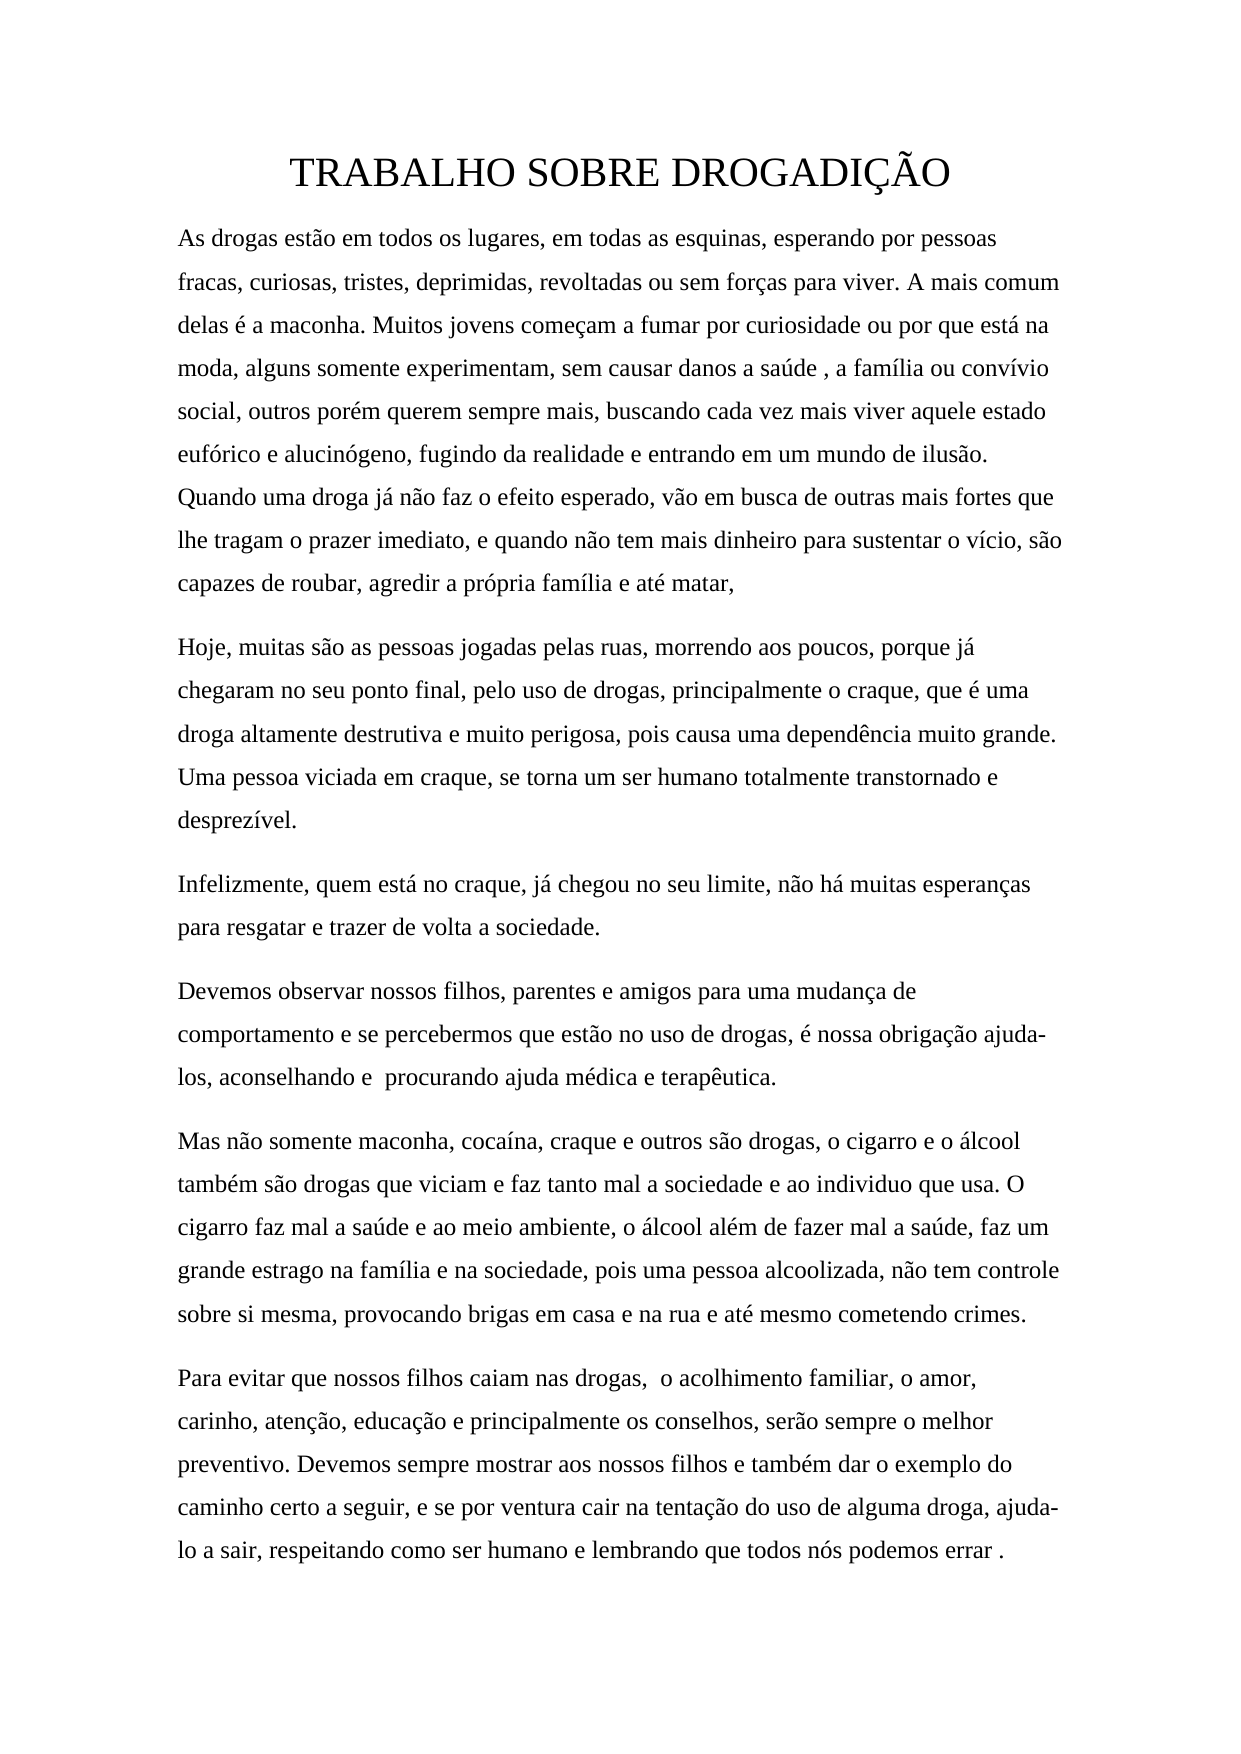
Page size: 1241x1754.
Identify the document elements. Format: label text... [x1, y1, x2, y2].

text Devemos observar nossos filhos, parentes e amigos para uma mudança de comportamento e se percebermos que estão no uso de drogas, é nossa obrigação ajuda-los, aconselhando e procurando ajuda médica e terapêutica. [177, 976, 1063, 1091]
text As drogas estão em todos os lugares, em todas as esquinas, esperando por pessoas fracas, curiosas, tristes, deprimidas, revoltadas ou sem forças para viver. A mais comum delas é a maconha. Muitos jovens começam a fumar por curiosidade ou por que está na moda, alguns somente experimentam, sem causar danos a saúde , a família ou convívio social, outros porém querem sempre mais, buscando cada vez mais viver aquele estado eufórico e alucinógeno, fugindo da realidade e entrando em um mundo de ilusão. Quando uma droga já não faz o efeito esperado, vão em busca de outras mais fortes que lhe tragam o prazer imediato, e quando não tem mais dinheiro para sustentar o vício, são capazes de roubar, agredir a própria família e até matar, [177, 223, 1063, 597]
text Para evitar que nossos filhos caiam nas drogas, o acolhimento familiar, o amor, carinho, atenção, educação e principalmente os conselhos, serão sempre o melhor preventivo. Devemos sempre mostrar aos nossos filhos e também dar o exemplo do caminho certo a seguir, e se por ventura cair na tentação do uso de alguma droga, ajuda-lo a sair, respeitando como ser humano e lembrando que todos nós podemos errar . [177, 1363, 1063, 1564]
text TRABALHO SOBRE DROGADIÇÃO [177, 148, 1063, 196]
text Infelizmente, quem está no craque, já chegou no seu limite, não há muitas esperanças para resgatar e trazer de volta a sociedade. [177, 869, 1063, 941]
text Mas não somente maconha, cocaína, craque e outros são drogas, o cigarro e o álcool também são drogas que viciam e faz tanto mal a sociedade e ao individuo que usa. O cigarro faz mal a saúde e ao meio ambiente, o álcool além de fazer mal a saúde, faz um grande estrago na família e na sociedade, pois uma pessoa alcoolizada, não tem controle sobre si mesma, provocando brigas em casa e na rua e até mesmo cometendo crimes. [177, 1126, 1063, 1327]
text Hoje, muitas são as pessoas jogadas pelas ruas, morrendo aos poucos, porque já chegaram no seu ponto final, pelo uso de drogas, principalmente o craque, que é uma droga altamente destrutiva e muito perigosa, pois causa uma dependência muito grande. Uma pessoa viciada em craque, se torna um ser humano totalmente transtornado e desprezível. [177, 632, 1063, 834]
